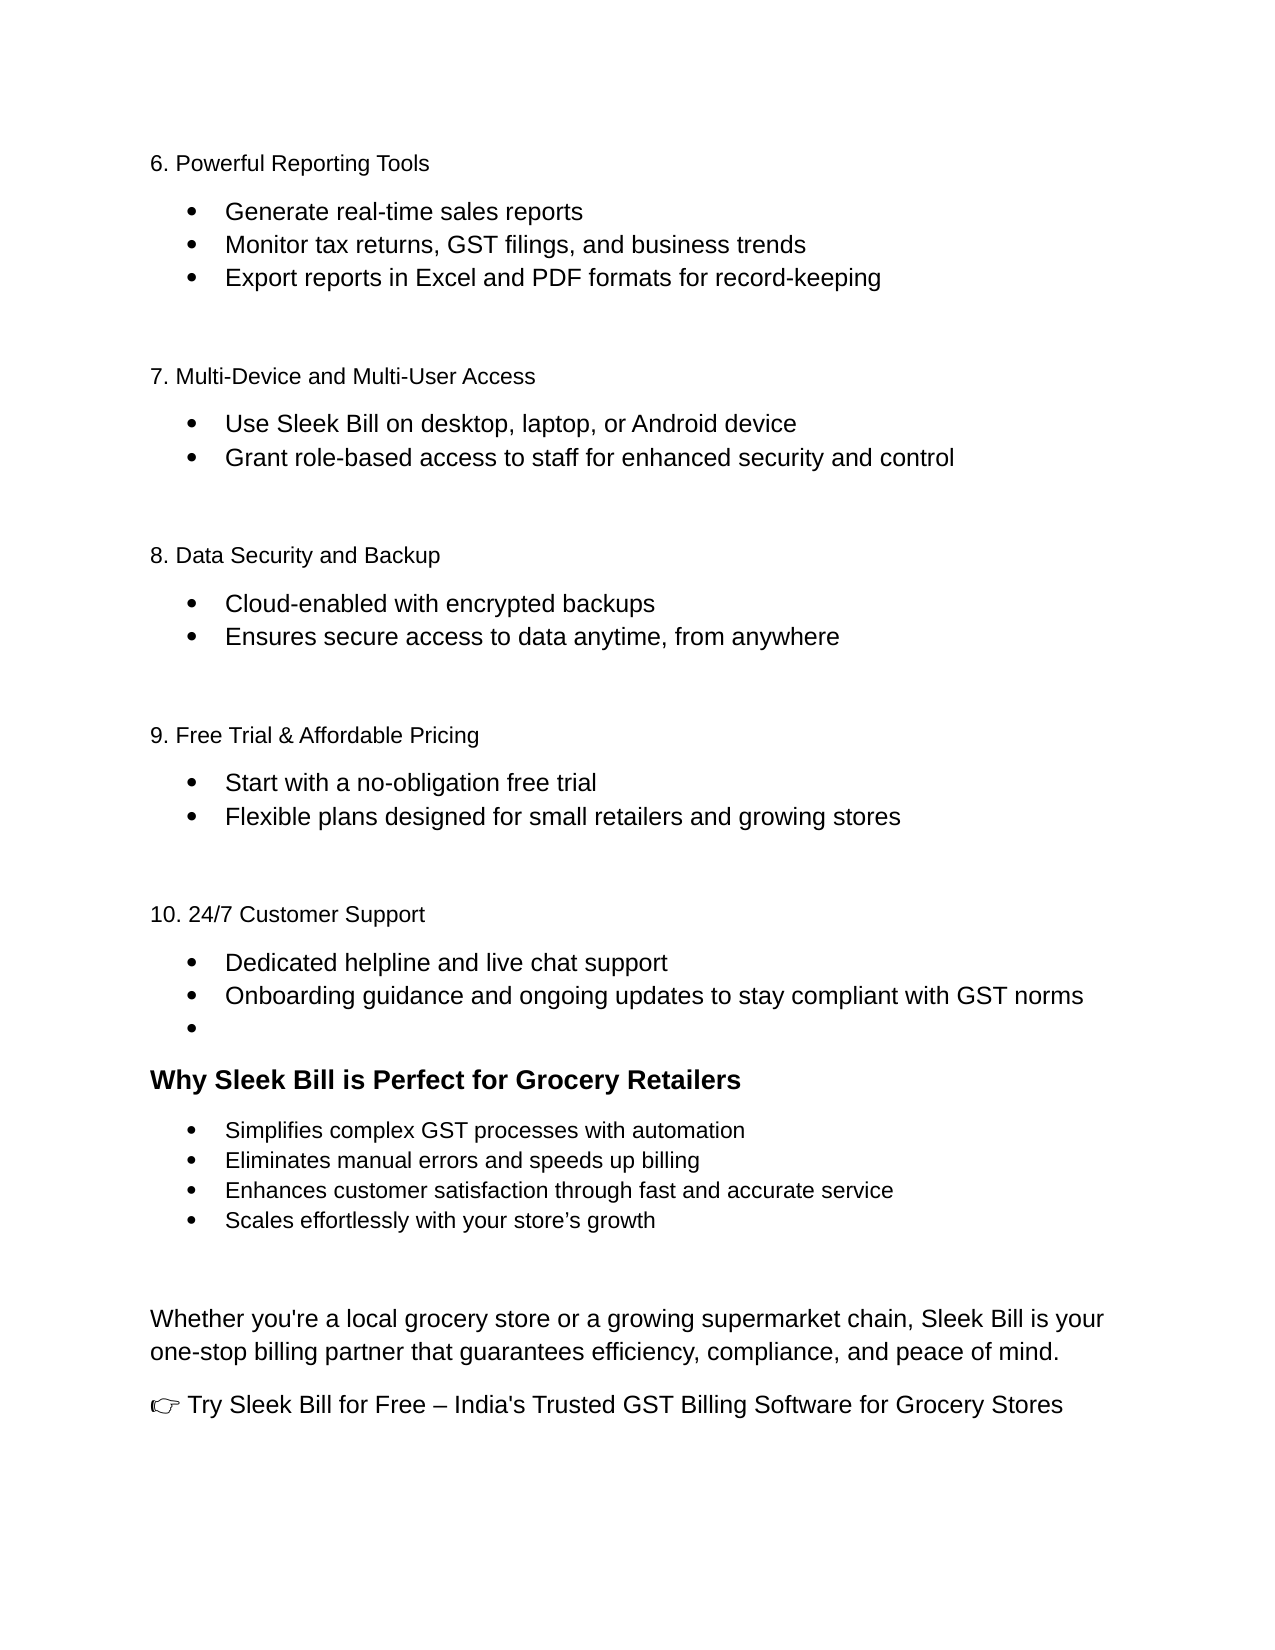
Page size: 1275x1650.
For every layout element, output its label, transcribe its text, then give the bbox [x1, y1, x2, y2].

list Monitor tax returns, GST filings, and business trends [187, 230, 1125, 259]
list Generate real-time sales reports [187, 197, 1125, 226]
text 👉 Try Sleek Bill for Free – India's Trusted GST Billing Software for Grocery Stores [150, 1386, 1125, 1421]
text 6. Powerful Reporting Tools [150, 150, 1125, 176]
text 10. 24/7 Customer Support [150, 901, 1125, 927]
list Simplifies complex GST processes with automation [187, 1117, 1125, 1143]
list Flexible plans designed for small retailers and growing stores [187, 802, 1125, 830]
list Ensures secure access to data anytime, from anywhere [187, 622, 1125, 651]
list Grant role-based access to staff for enhanced security and control [187, 443, 1125, 471]
text Why Sleek Bill is Perfect for Grocery Retailers [150, 1064, 1125, 1095]
text Whether you're a local grocery store or a growing supermarket chain, Sleek Bill is your one-stop billing partner that guarantees efficiency, compliance, and peace of mind. [150, 1304, 1125, 1366]
list Use Sleek Bill on desktop, laptop, or Android device [187, 409, 1125, 438]
text 9. Free Trial & Affordable Pricing [150, 722, 1125, 748]
list Enhances customer satisfaction through fast and accurate service [187, 1177, 1125, 1203]
list Start with a no-obligation free trial [187, 768, 1125, 797]
list Onboarding guidance and ongoing updates to stay compliant with GST norms [187, 981, 1125, 1010]
list Cloud-enabled with encrypted backups [187, 589, 1125, 618]
list Dedicated helpline and live chat support [187, 948, 1125, 977]
list Scales effortlessly with your store’s growth [187, 1207, 1125, 1233]
list Export reports in Excel and PDF formats for record-keeping [187, 263, 1125, 292]
text 7. Multi-Device and Multi-User Access [150, 363, 1125, 389]
text 8. Data Security and Backup [150, 542, 1125, 568]
list Eliminates manual errors and speeds up billing [187, 1147, 1125, 1173]
